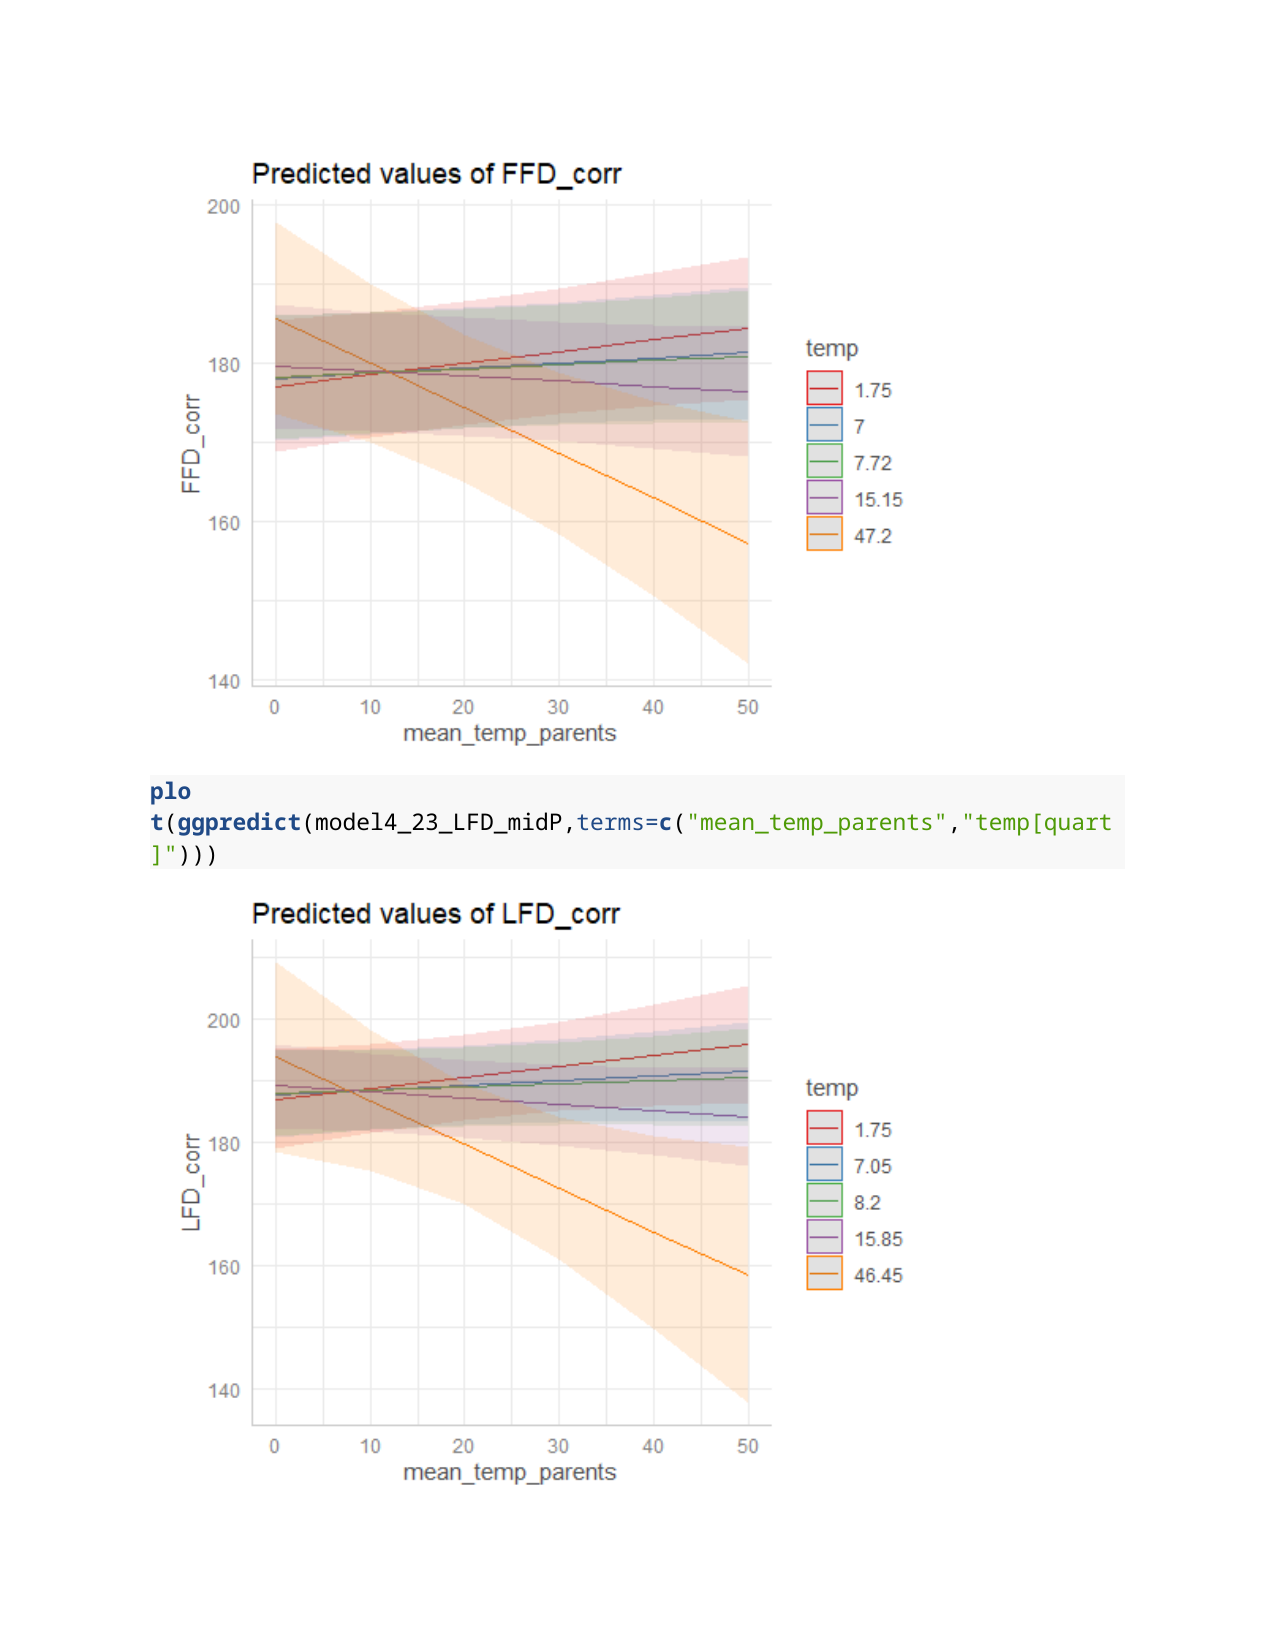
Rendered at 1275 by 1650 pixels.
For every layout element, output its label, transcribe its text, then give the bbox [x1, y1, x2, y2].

picture [168, 150, 927, 757]
picture [168, 889, 927, 1496]
text plot(ggpredict(model4_23_LFD_midP,terms=c("mean_temp_parents","temp[quart]"))) [191, 775, 1125, 869]
